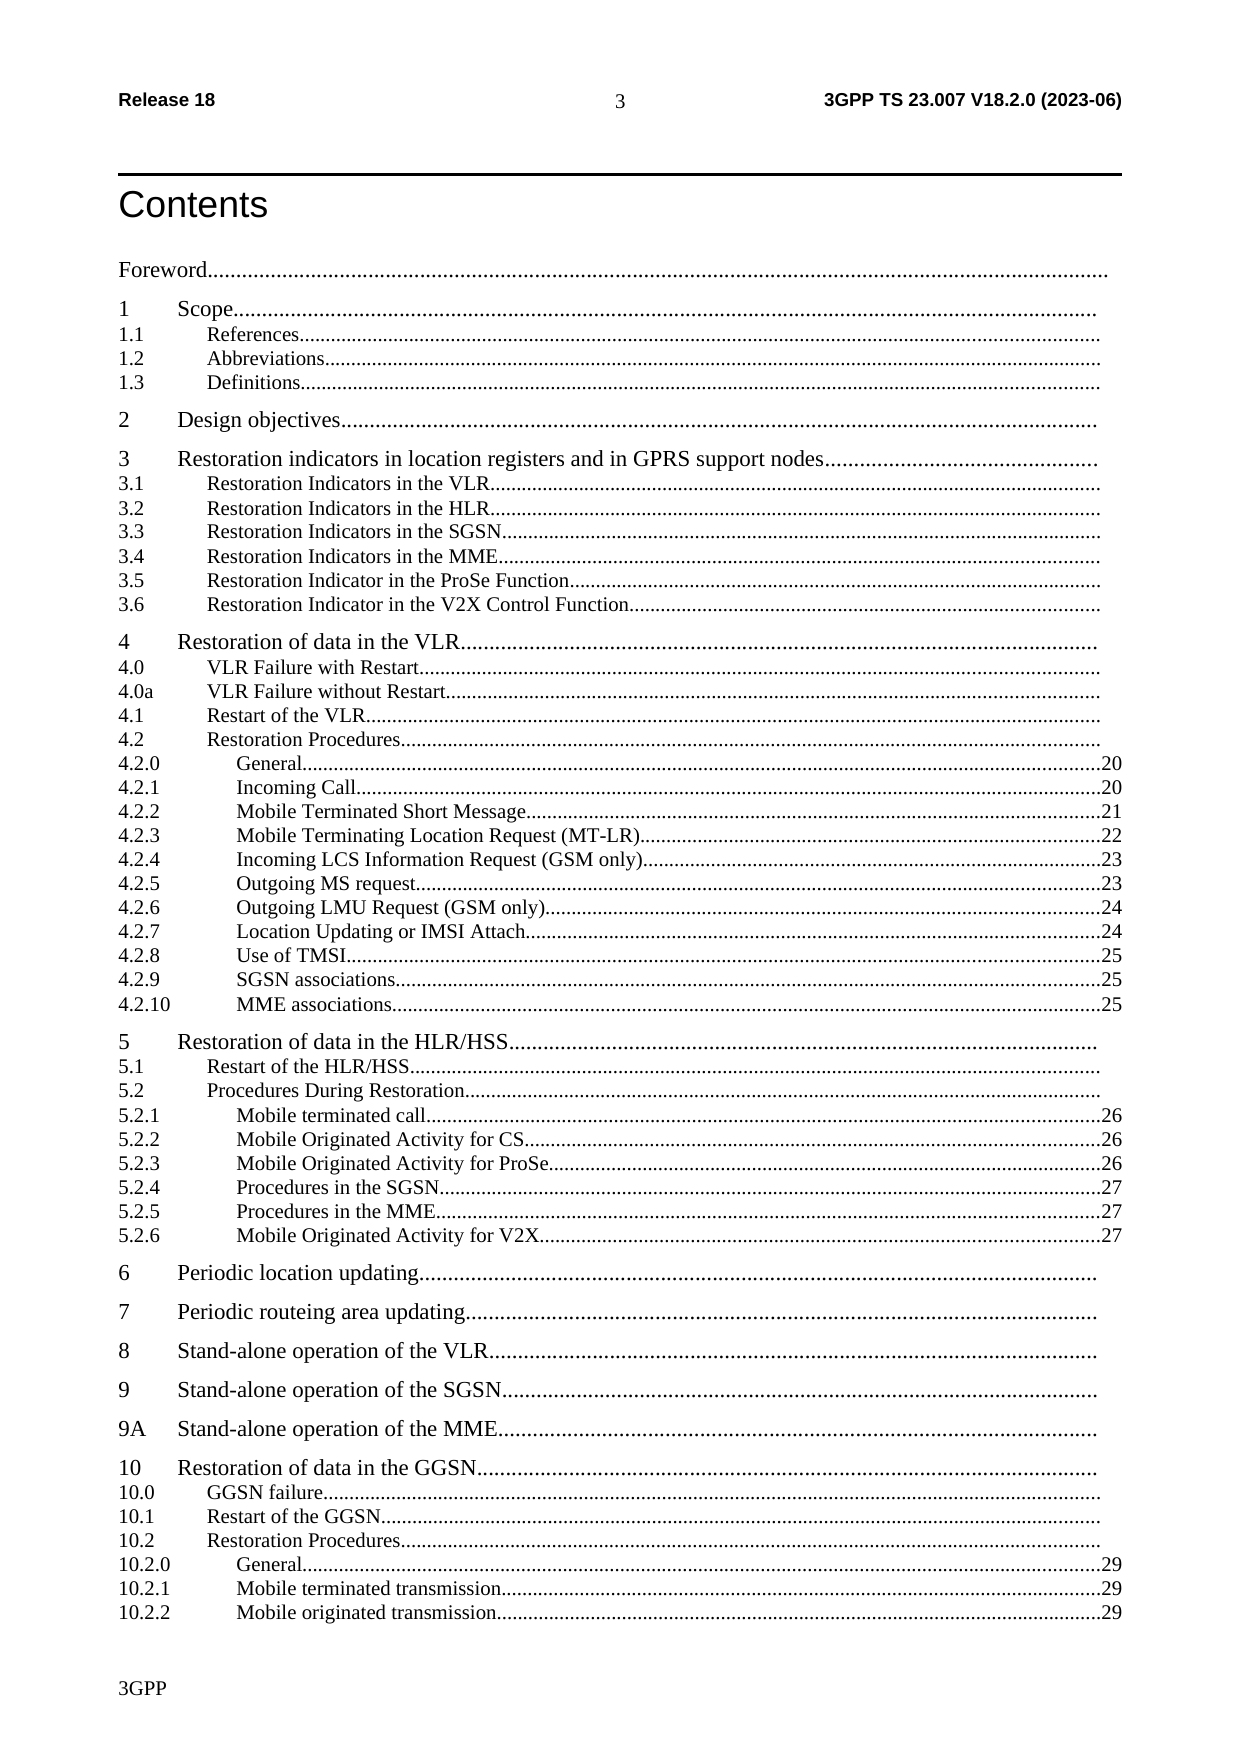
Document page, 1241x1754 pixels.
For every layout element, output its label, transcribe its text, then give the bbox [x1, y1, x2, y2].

text 10.2.0 General 29 [118, 1552, 1122, 1576]
text 1.1 References 11 [118, 321, 1078, 346]
text 8 Stand-alone operation of the VLR 28 [118, 1337, 1078, 1363]
text 2 Design objectives 13 [118, 406, 1078, 432]
text 10.2.1 Mobile terminated transmission 29 [118, 1576, 1122, 1600]
text 3.5 Restoration Indicator in the ProSe Function 18 [118, 568, 1078, 592]
text 9 Stand-alone operation of the SGSN 28 [118, 1376, 1078, 1402]
text 5.2.2 Mobile Originated Activity for CS 26 [118, 1127, 1122, 1151]
text 4.2.9 SGSN associations 25 [118, 967, 1122, 991]
text 5.2.4 Procedures in the SGSN 27 [118, 1175, 1122, 1199]
text 5.2.6 Mobile Originated Activity for V2X 27 [118, 1223, 1122, 1247]
text 4.2.7 Location Updating or IMSI Attach 24 [118, 919, 1122, 943]
text 3 Restoration indicators in location registers and in GPRS support nodes 13 [118, 445, 1078, 471]
text Contents [118, 176, 1122, 225]
text 10.0 GGSN failure 28 [118, 1480, 1078, 1504]
text 4.1 Restart of the VLR 20 [118, 703, 1078, 727]
text 9A Stand-alone operation of the MME 28 [118, 1415, 1078, 1441]
text 4.0a VLR Failure without Restart 19 [118, 679, 1078, 703]
text 4.2.0 General 20 [118, 751, 1122, 775]
text 4.2 Restoration Procedures 20 [118, 727, 1078, 751]
text 4.2.1 Incoming Call 20 [118, 775, 1122, 799]
text 4.2.2 Mobile Terminated Short Message 21 [118, 799, 1122, 823]
text 3.4 Restoration Indicators in the MME 17 [118, 543, 1078, 568]
text 7 Periodic routeing area updating 27 [118, 1298, 1078, 1324]
text 5.2.1 Mobile terminated call 26 [118, 1102, 1122, 1127]
text 3.6 Restoration Indicator in the V2X Control Function 18 [118, 592, 1078, 616]
text 3.1 Restoration Indicators in the VLR 13 [118, 471, 1078, 495]
text 1 Scope 10 [118, 295, 1078, 321]
text 10 Restoration of data in the GGSN 28 [118, 1454, 1078, 1480]
text 5.2 Procedures During Restoration 26 [118, 1078, 1078, 1102]
text 3.3 Restoration Indicators in the SGSN 15 [118, 519, 1078, 543]
text 6 Periodic location updating 27 [118, 1259, 1078, 1286]
text 4.2.8 Use of TMSI 25 [118, 943, 1122, 967]
text 4.0 VLR Failure with Restart 18 [118, 654, 1078, 679]
text 5 Restoration of data in the HLR/HSS 25 [118, 1028, 1078, 1054]
text 5.2.5 Procedures in the MME 27 [118, 1199, 1122, 1223]
text 4.2.4 Incoming LCS Information Request (GSM only) 23 [118, 847, 1122, 871]
text 3.2 Restoration Indicators in the HLR 15 [118, 495, 1078, 519]
text 5.2.3 Mobile Originated Activity for ProSe 26 [118, 1151, 1122, 1175]
text 4 Restoration of data in the VLR 18 [118, 628, 1078, 654]
text 1.3 Definitions 13 [118, 369, 1078, 394]
text 4.2.6 Outgoing LMU Request (GSM only) 24 [118, 895, 1122, 919]
text 4.2.3 Mobile Terminating Location Request (MT-LR) 22 [118, 823, 1122, 847]
text 4.2.5 Outgoing MS request 23 [118, 871, 1122, 895]
text Foreword 9 [118, 256, 1078, 283]
text 1.2 Abbreviations 12 [118, 346, 1078, 369]
text 5.1 Restart of the HLR/HSS 26 [118, 1054, 1078, 1078]
text 10.2 Restoration Procedures 29 [118, 1528, 1078, 1552]
text 10.1 Restart of the GGSN 29 [118, 1504, 1078, 1528]
text 10.2.2 Mobile originated transmission 29 [118, 1600, 1122, 1624]
text 4.2.10 MME associations 25 [118, 991, 1122, 1016]
